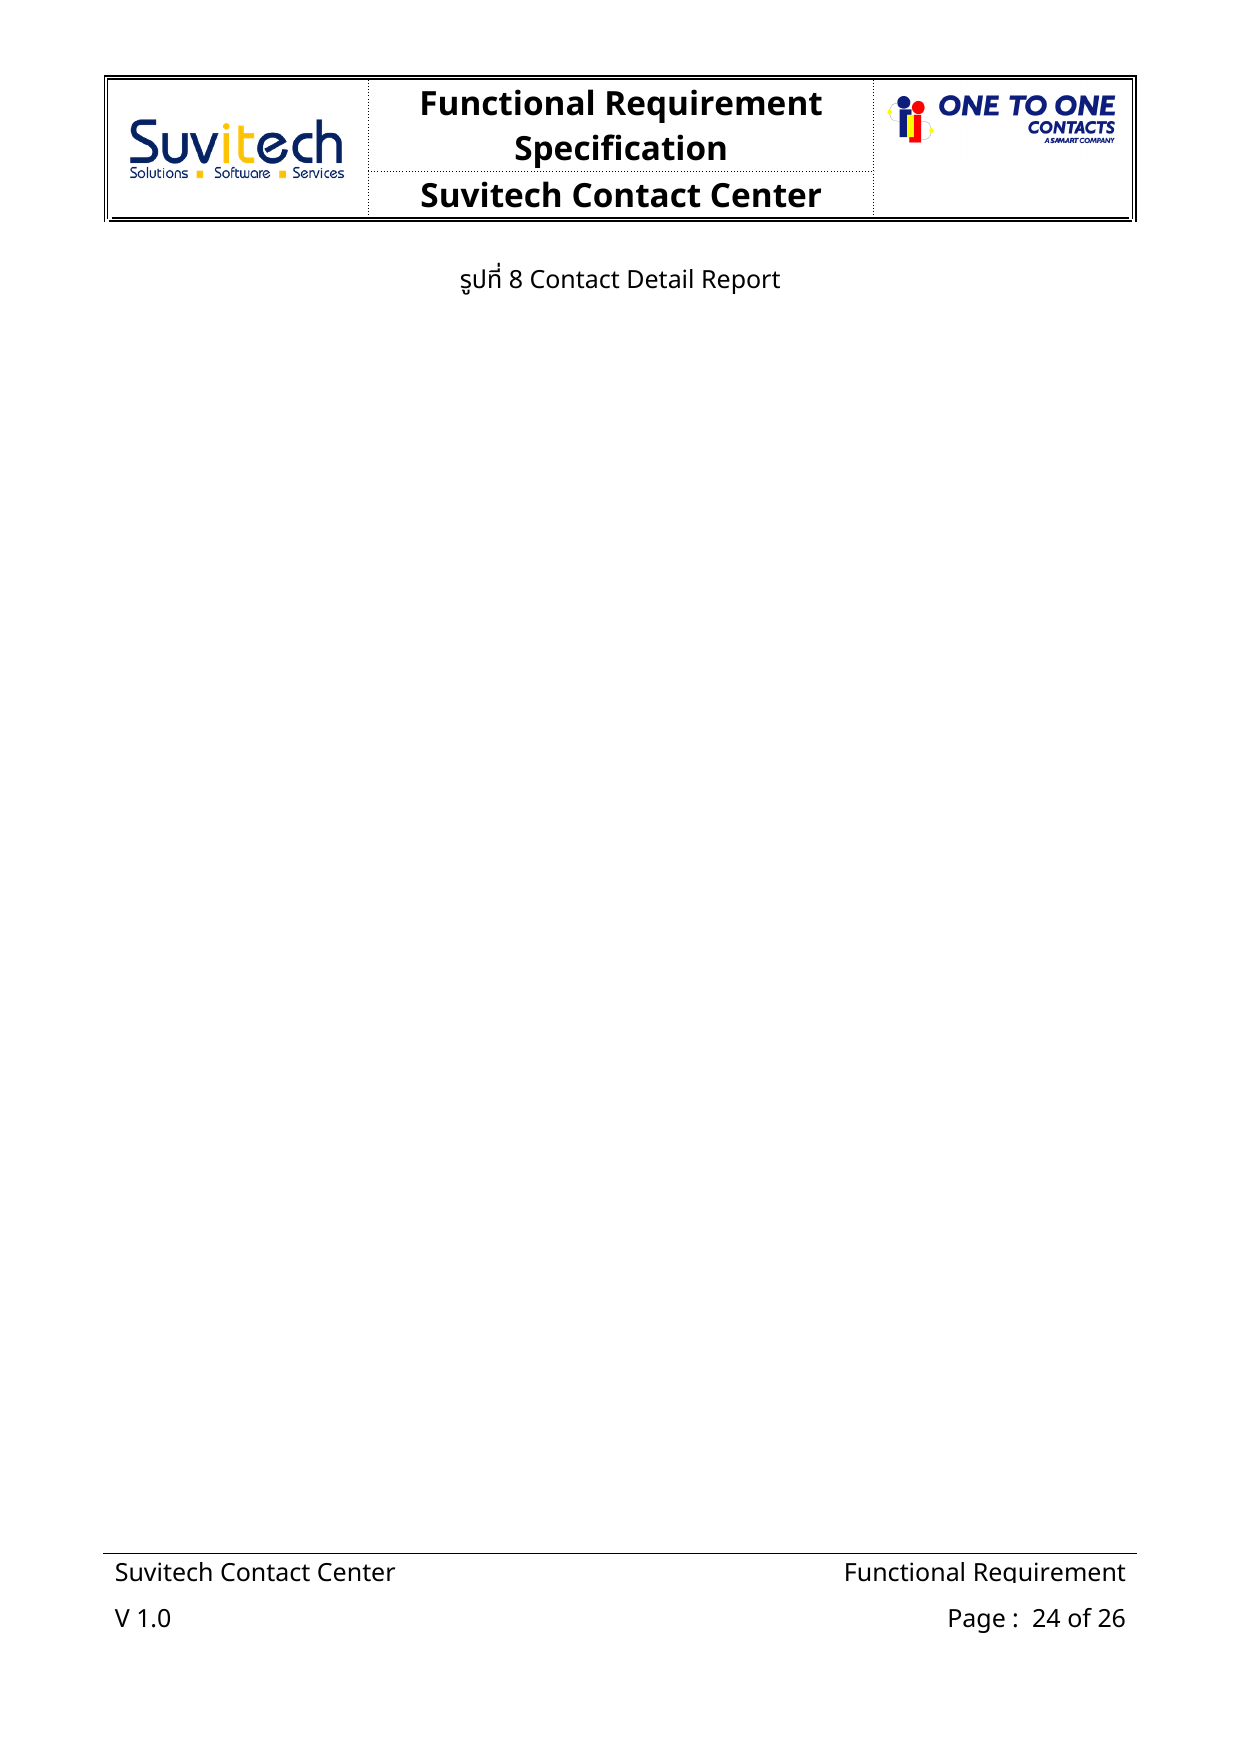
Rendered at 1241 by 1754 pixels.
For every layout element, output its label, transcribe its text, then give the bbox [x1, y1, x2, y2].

text รูปที่ 8 Contact Detail Report [112, 261, 1128, 299]
picture [126, 115, 348, 182]
